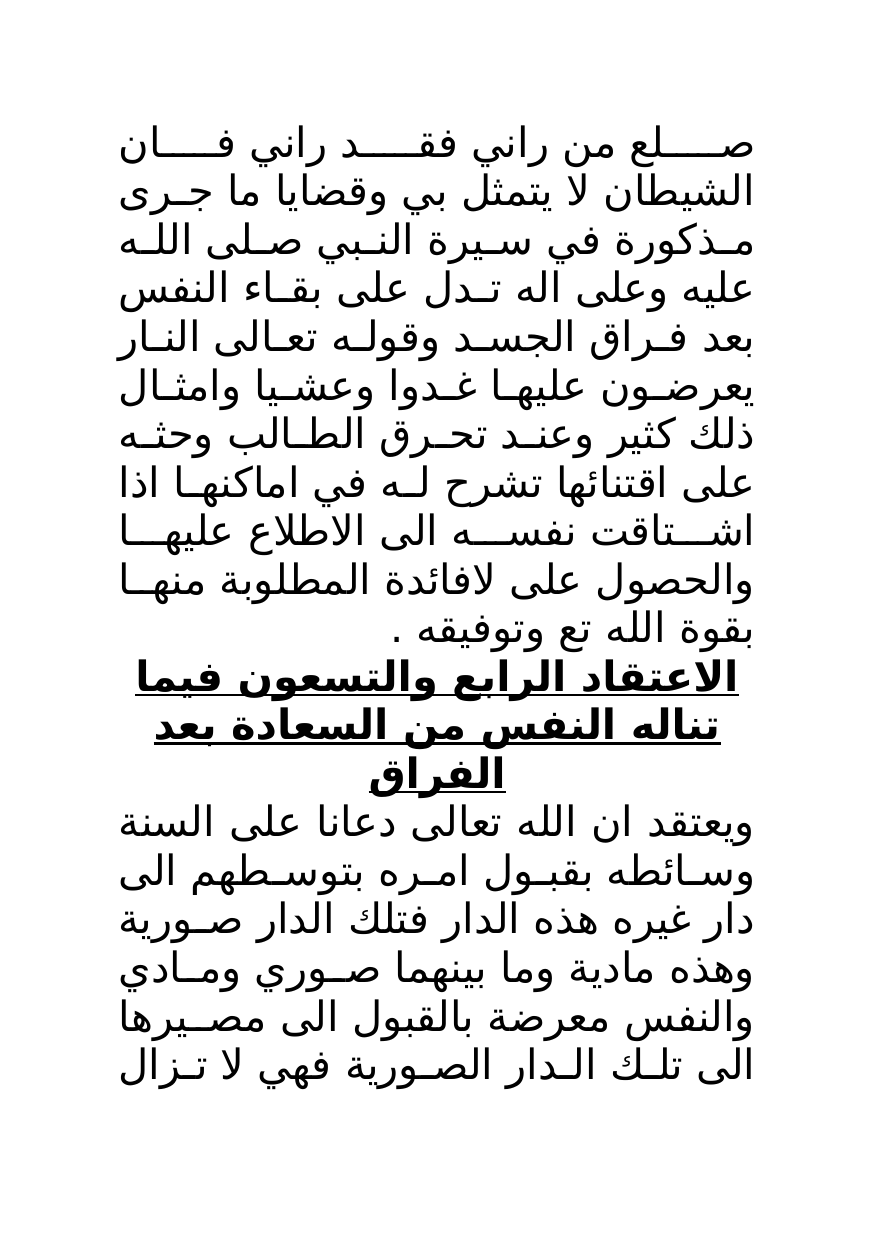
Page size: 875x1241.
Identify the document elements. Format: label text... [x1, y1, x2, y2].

text الاعتقاد الرابع والتسعون فيما تناله النفس من السعادة بعد الفراق [118, 652, 756, 798]
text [118, 118, 756, 652]
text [118, 798, 756, 1089]
